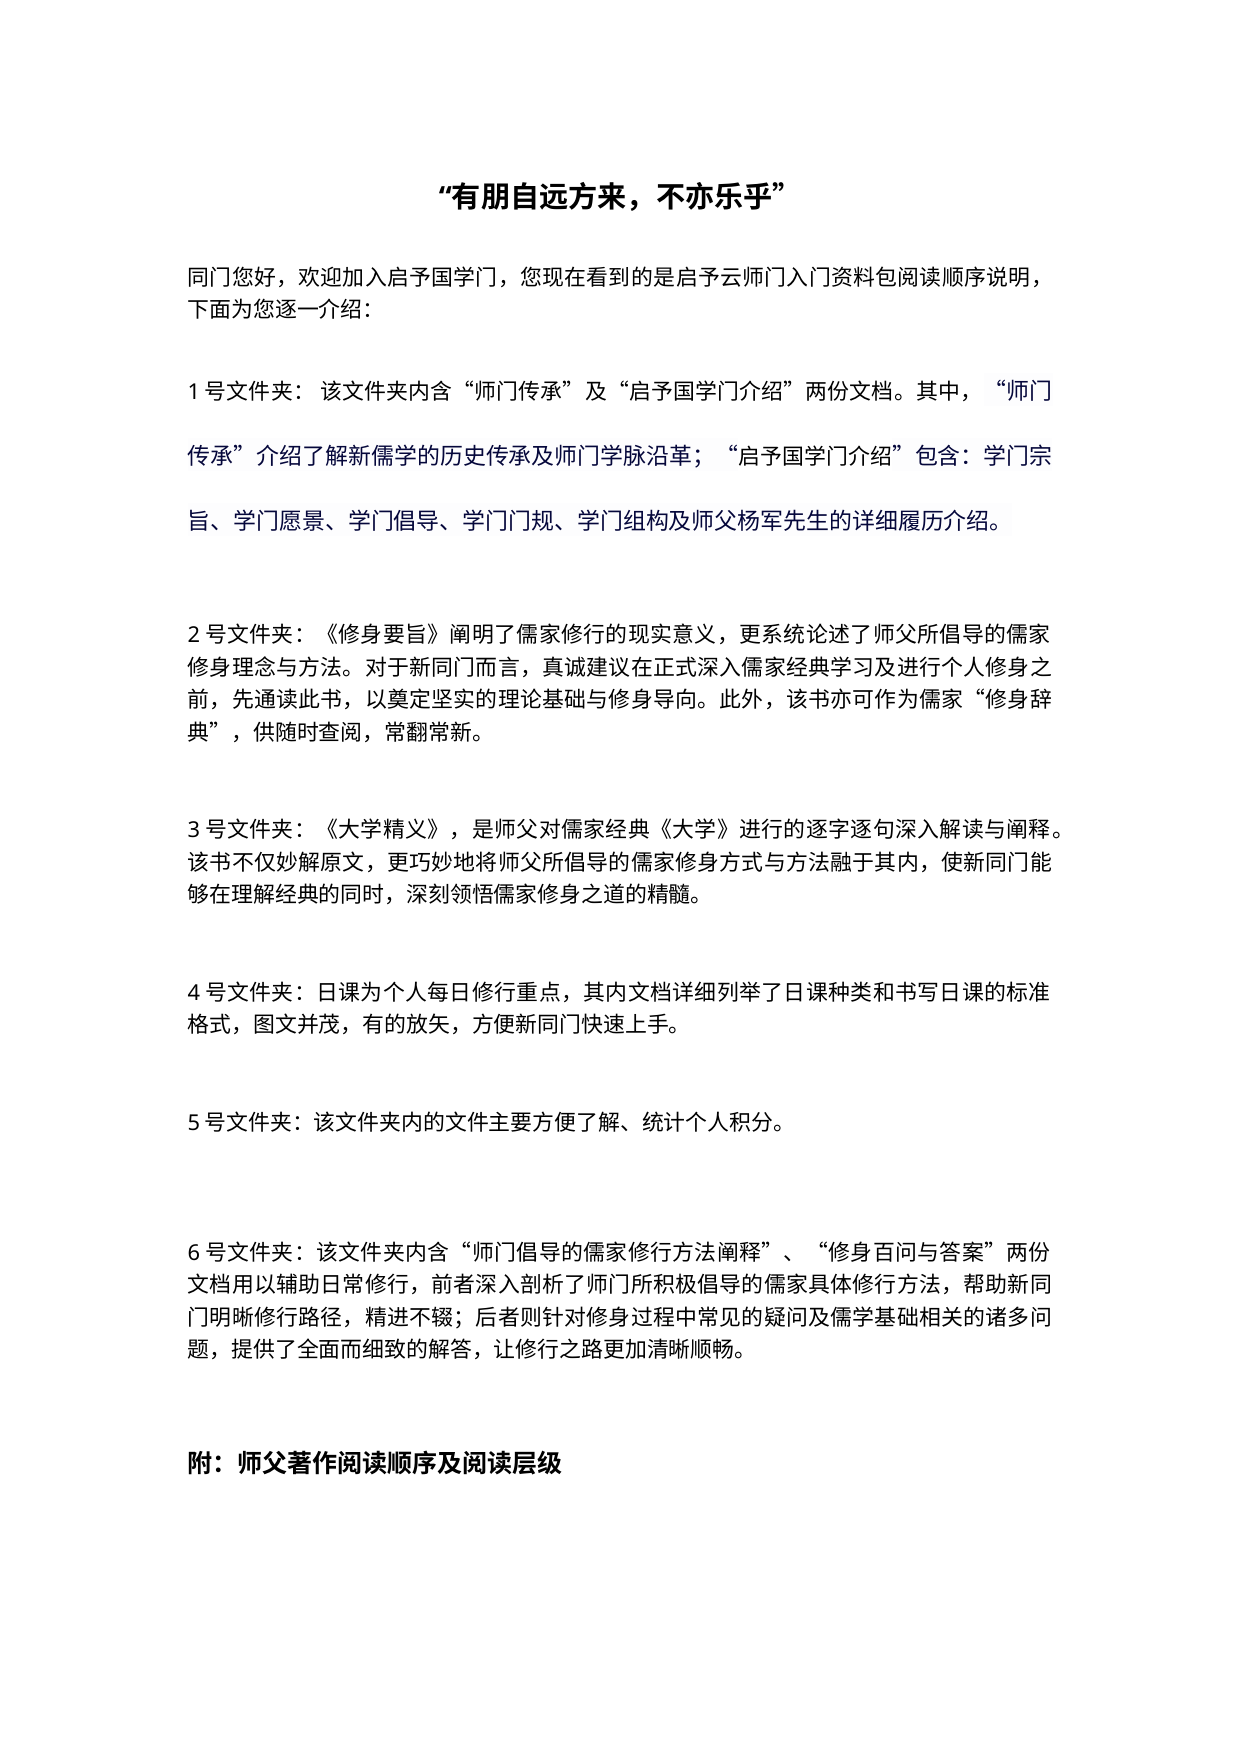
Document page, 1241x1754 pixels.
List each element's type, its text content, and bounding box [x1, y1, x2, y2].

text 3号文件夹：《大学精义》，是师父对儒家经典《大学》进行的逐字逐句深入解读与阐释。该书不仅妙解原文，更巧妙地将师父所倡导的儒家修身方式与方法融于其内，使新同门能够在理解经典的同时，深刻领悟儒家修身之道的精髓。 [187, 812, 1053, 909]
text 同门您好，欢迎加入启予国学门，您现在看到的是启予云师门入门资料包阅读顺序说明，下面为您逐一介绍： [187, 259, 1053, 324]
text 附：师父著作阅读顺序及阅读层级 [187, 1429, 1053, 1494]
text 6号文件夹：该文件夹内含“师门倡导的儒家修行方法阐释”、“修身百问与答案”两份文档用以辅助日常修行，前者深入剖析了师门所积极倡导的儒家具体修行方法，帮助新同门明晰修行路径，精进不辍；后者则针对修身过程中常见的疑问及儒学基础相关的诸多问题，提供了全面而细致的解答，让修行之路更加清晰顺畅。 [187, 1234, 1053, 1364]
text 2号文件夹：《修身要旨》阐明了儒家修行的现实意义，更系统论述了师父所倡导的儒家修身理念与方法。对于新同门而言，真诚建议在正式深入儒家经典学习及进行个人修身之前，先通读此书，以奠定坚实的理论基础与修身导向。此外，该书亦可作为儒家“修身辞典”，供随时查阅，常翻常新。 [187, 617, 1053, 747]
text 1号文件夹： 该文件夹内含“师门传承”及“启予国学门介绍”两份文档。其中，“师门传承”介绍了解新儒学的历史传承及师门学脉沿革；“启予国学门介绍”包含：学门宗旨、学门愿景、学门倡导、学门门规、学门组构及师父杨军先生的详细履历介绍。 [187, 357, 1053, 552]
text 4号文件夹：日课为个人每日修行重点，其内文档详细列举了日课种类和书写日课的标准格式，图文并茂，有的放矢，方便新同门快速上手。 [187, 974, 1053, 1039]
text “有朋自远方来，不亦乐乎” [187, 162, 1053, 227]
text 5号文件夹：该文件夹内的文件主要方便了解、统计个人积分。 [187, 1104, 1053, 1137]
